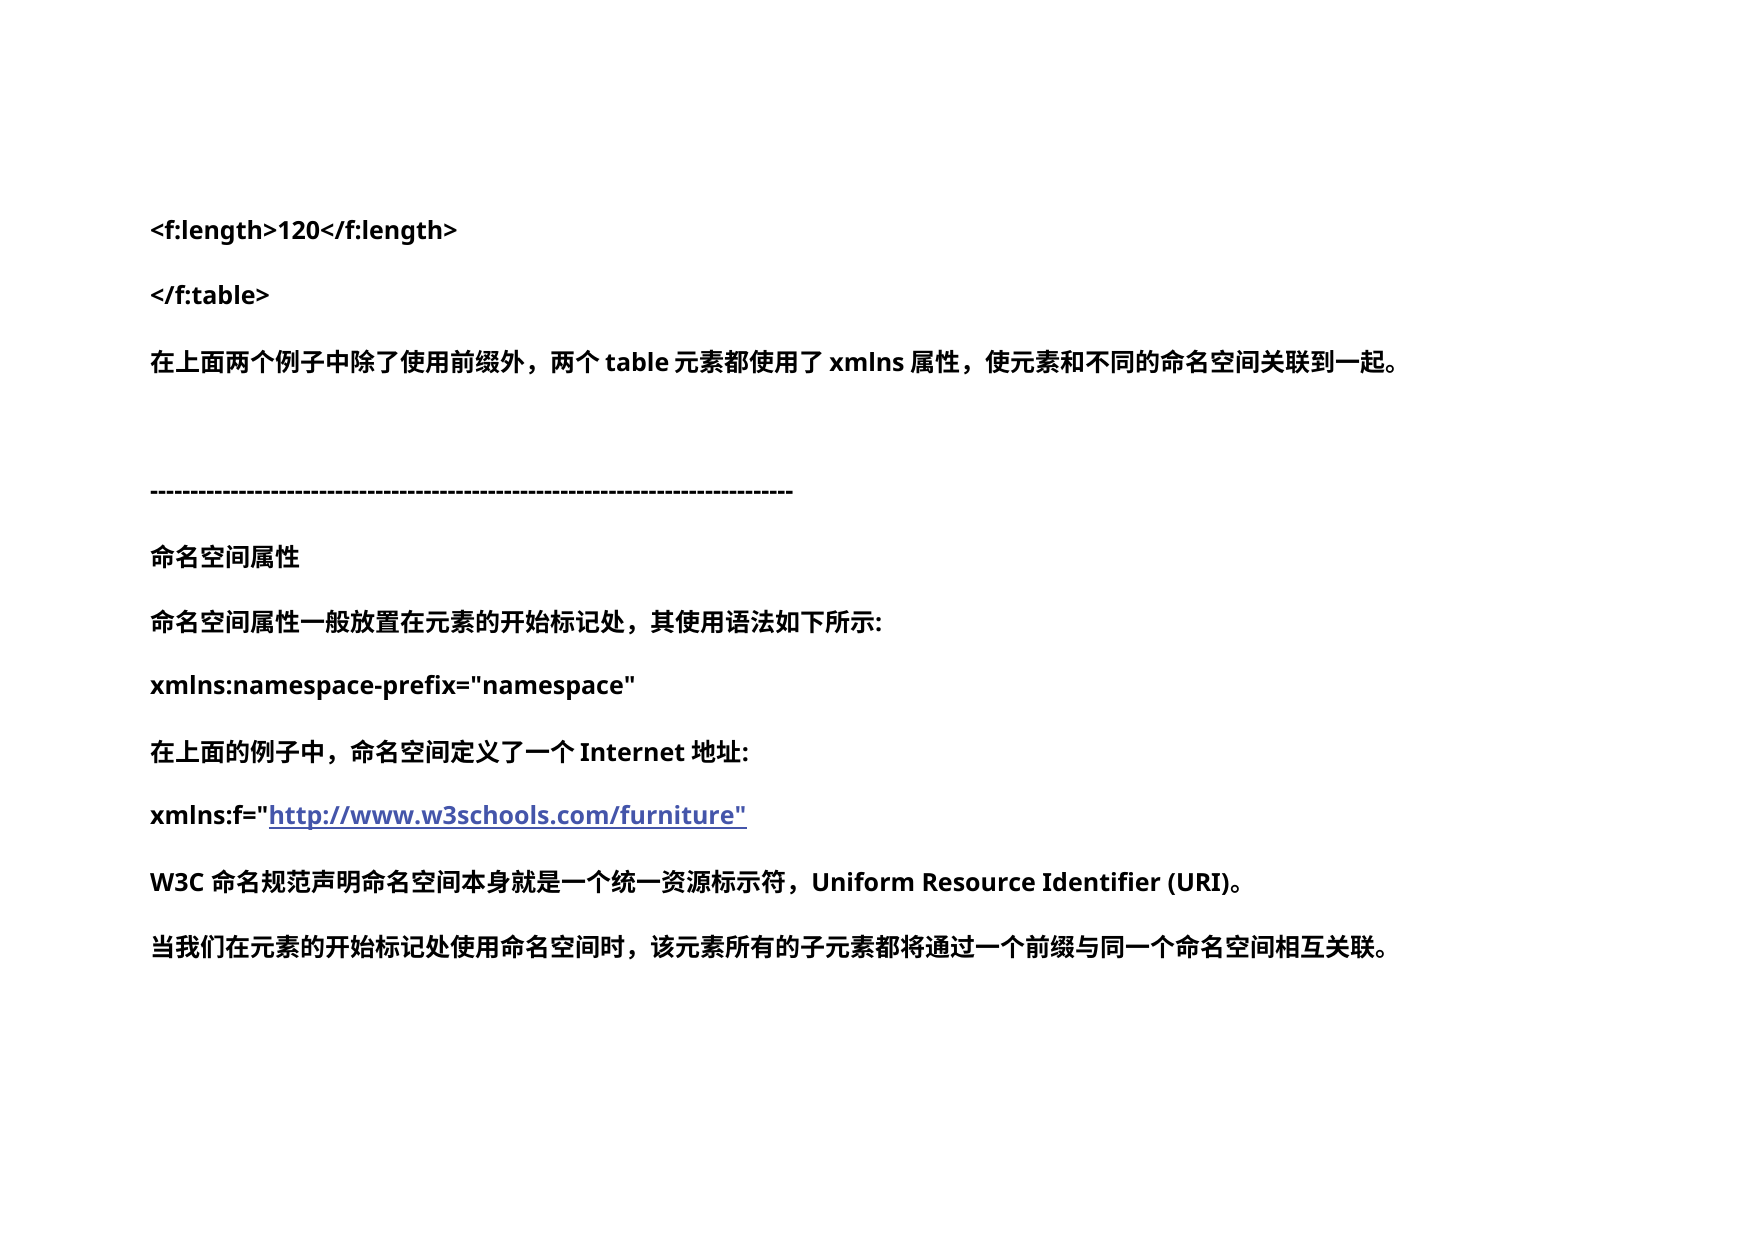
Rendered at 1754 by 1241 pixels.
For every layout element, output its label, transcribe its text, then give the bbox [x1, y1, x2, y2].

text 在上面的例子中，命名空间定义了一个Internet 地址: [150, 718, 1604, 783]
text 命名空间属性 命名空间属性一般放置在元素的开始标记处，其使用语法如下所示: [150, 523, 1604, 653]
text 当我们在元素的开始标记处使用命名空间时，该元素所有的子元素都将通过一个前缀与同一个命名空间相互关联。 [150, 913, 1604, 978]
text xmlns:f="http://www.w3schools.com/furniture" [150, 783, 1604, 848]
text -------------------------------------------------------------------------------- [150, 393, 1604, 523]
text 在上面两个例子中除了使用前缀外，两个table元素都使用了xmlns属性，使元素和不同的命名空间关联到一起。 [150, 328, 1604, 393]
text xmlns:namespace-prefix="namespace" [150, 653, 1604, 718]
text W3C 命名规范声明命名空间本身就是一个统一资源标示符，Uniform Resource Identifier (URI)。 [150, 848, 1604, 913]
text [150, 198, 1604, 328]
